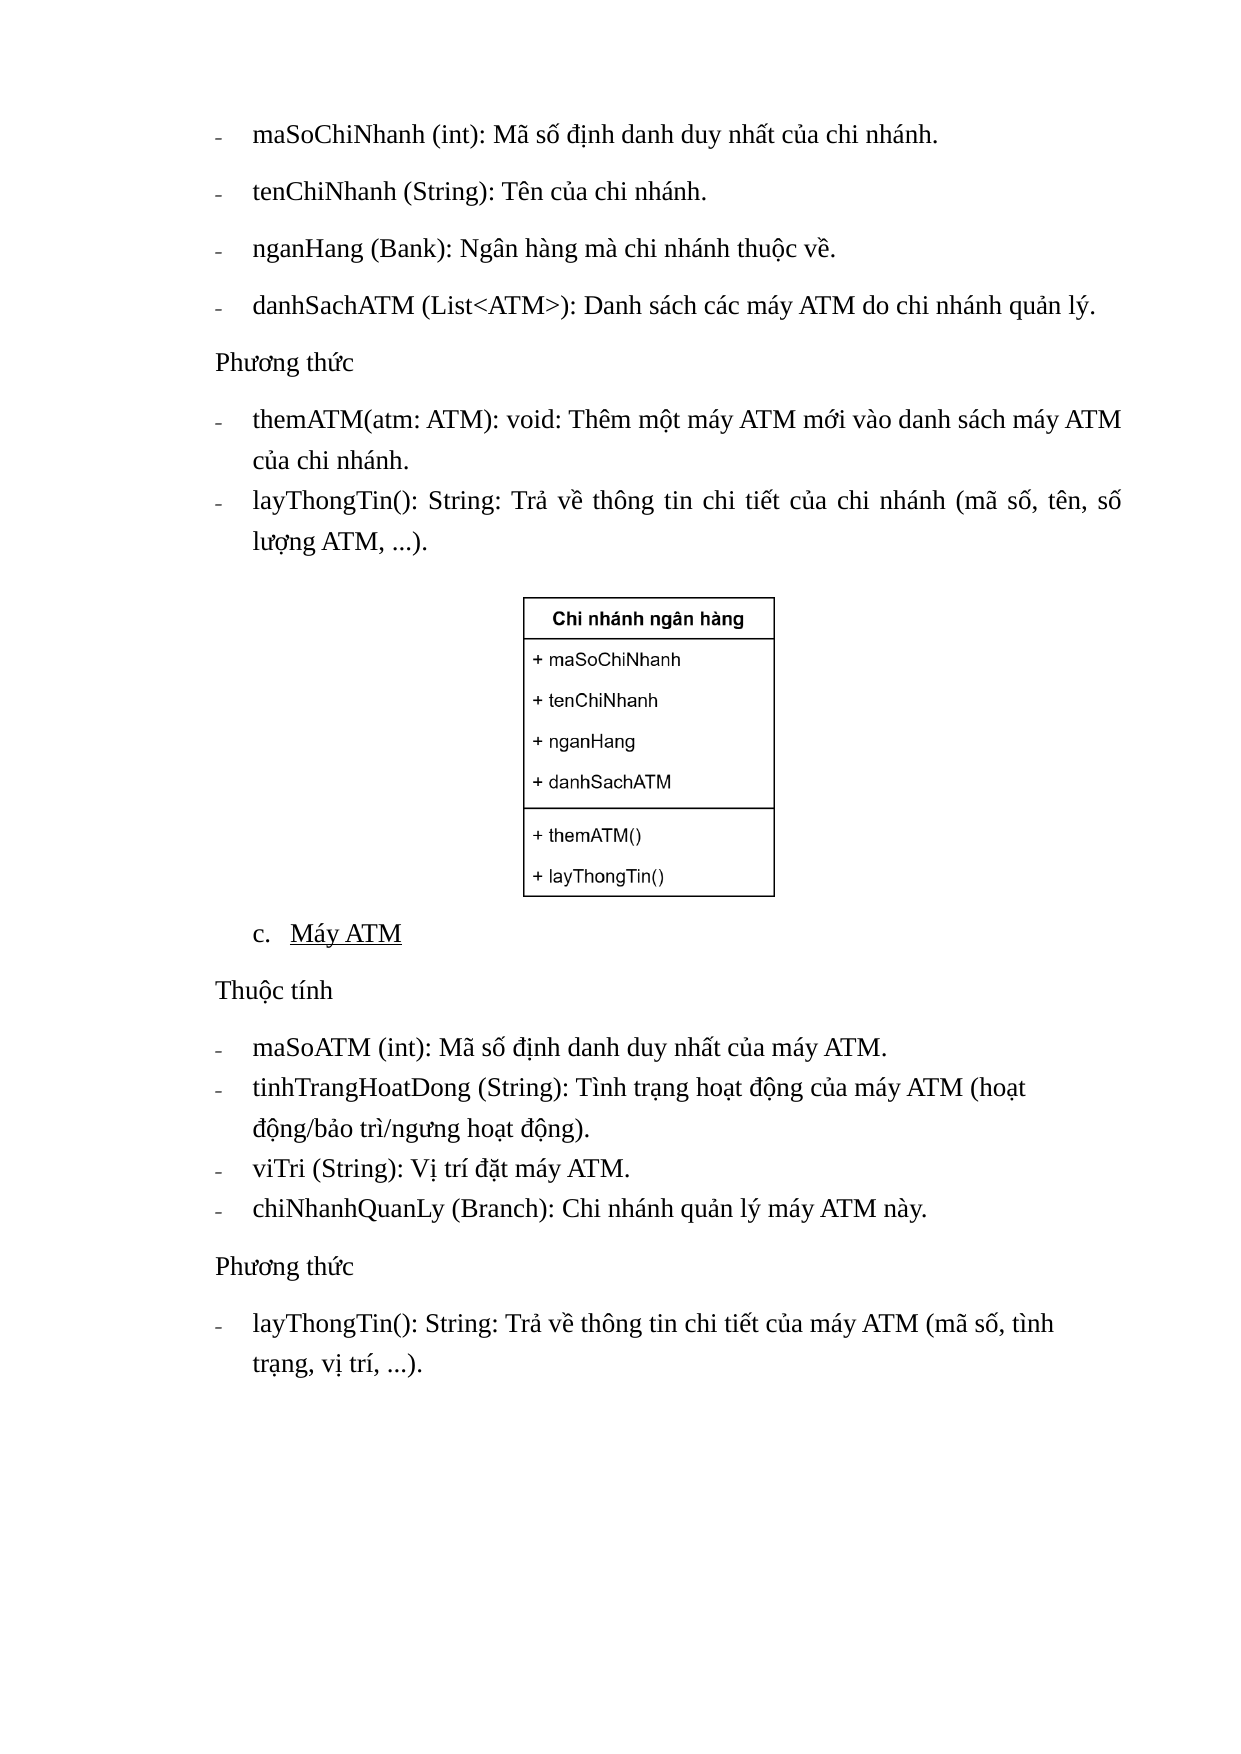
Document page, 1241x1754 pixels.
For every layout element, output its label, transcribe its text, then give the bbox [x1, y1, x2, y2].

list themATM(atm: ATM): void: Thêm một máy ATM mới vào danh sách máy ATM của chi nhánh. [215, 403, 1122, 475]
list viTri (String): Vị trí đặt máy ATM. [215, 1152, 1122, 1183]
list layThongTin(): String: Trả về thông tin chi tiết của chi nhánh (mã số, tên, số lượng ATM, ...). [215, 484, 1122, 556]
text Phương thức [215, 346, 1122, 378]
list Máy ATM [252, 917, 1122, 948]
list maSoChiNhanh (int): Mã số định danh duy nhất của chi nhánh. [215, 118, 1122, 149]
list tinhTrangHoatDong (String): Tình trạng hoạt động của máy ATM (hoạt động/bảo trì/ngưng hoạt động). [215, 1071, 1122, 1143]
list danhSachATM (List<ATM>): Danh sách các máy ATM do chi nhánh quản lý. [215, 289, 1122, 321]
list maSoATM (int): Mã số định danh duy nhất của máy ATM. [215, 1031, 1122, 1062]
picture [507, 581, 792, 917]
list tenChiNhanh (String): Tên của chi nhánh. [215, 175, 1122, 206]
list chiNhanhQuanLy (Branch): Chi nhánh quản lý máy ATM này. [215, 1193, 1122, 1224]
list nganHang (Bank): Ngân hàng mà chi nhánh thuộc về. [215, 232, 1122, 263]
text Phương thức [177, 1250, 1122, 1281]
text Thuộc tính [177, 974, 1122, 1005]
list layThongTin(): String: Trả về thông tin chi tiết của máy ATM (mã số, tình trạng, vị trí, ...). [215, 1307, 1122, 1378]
